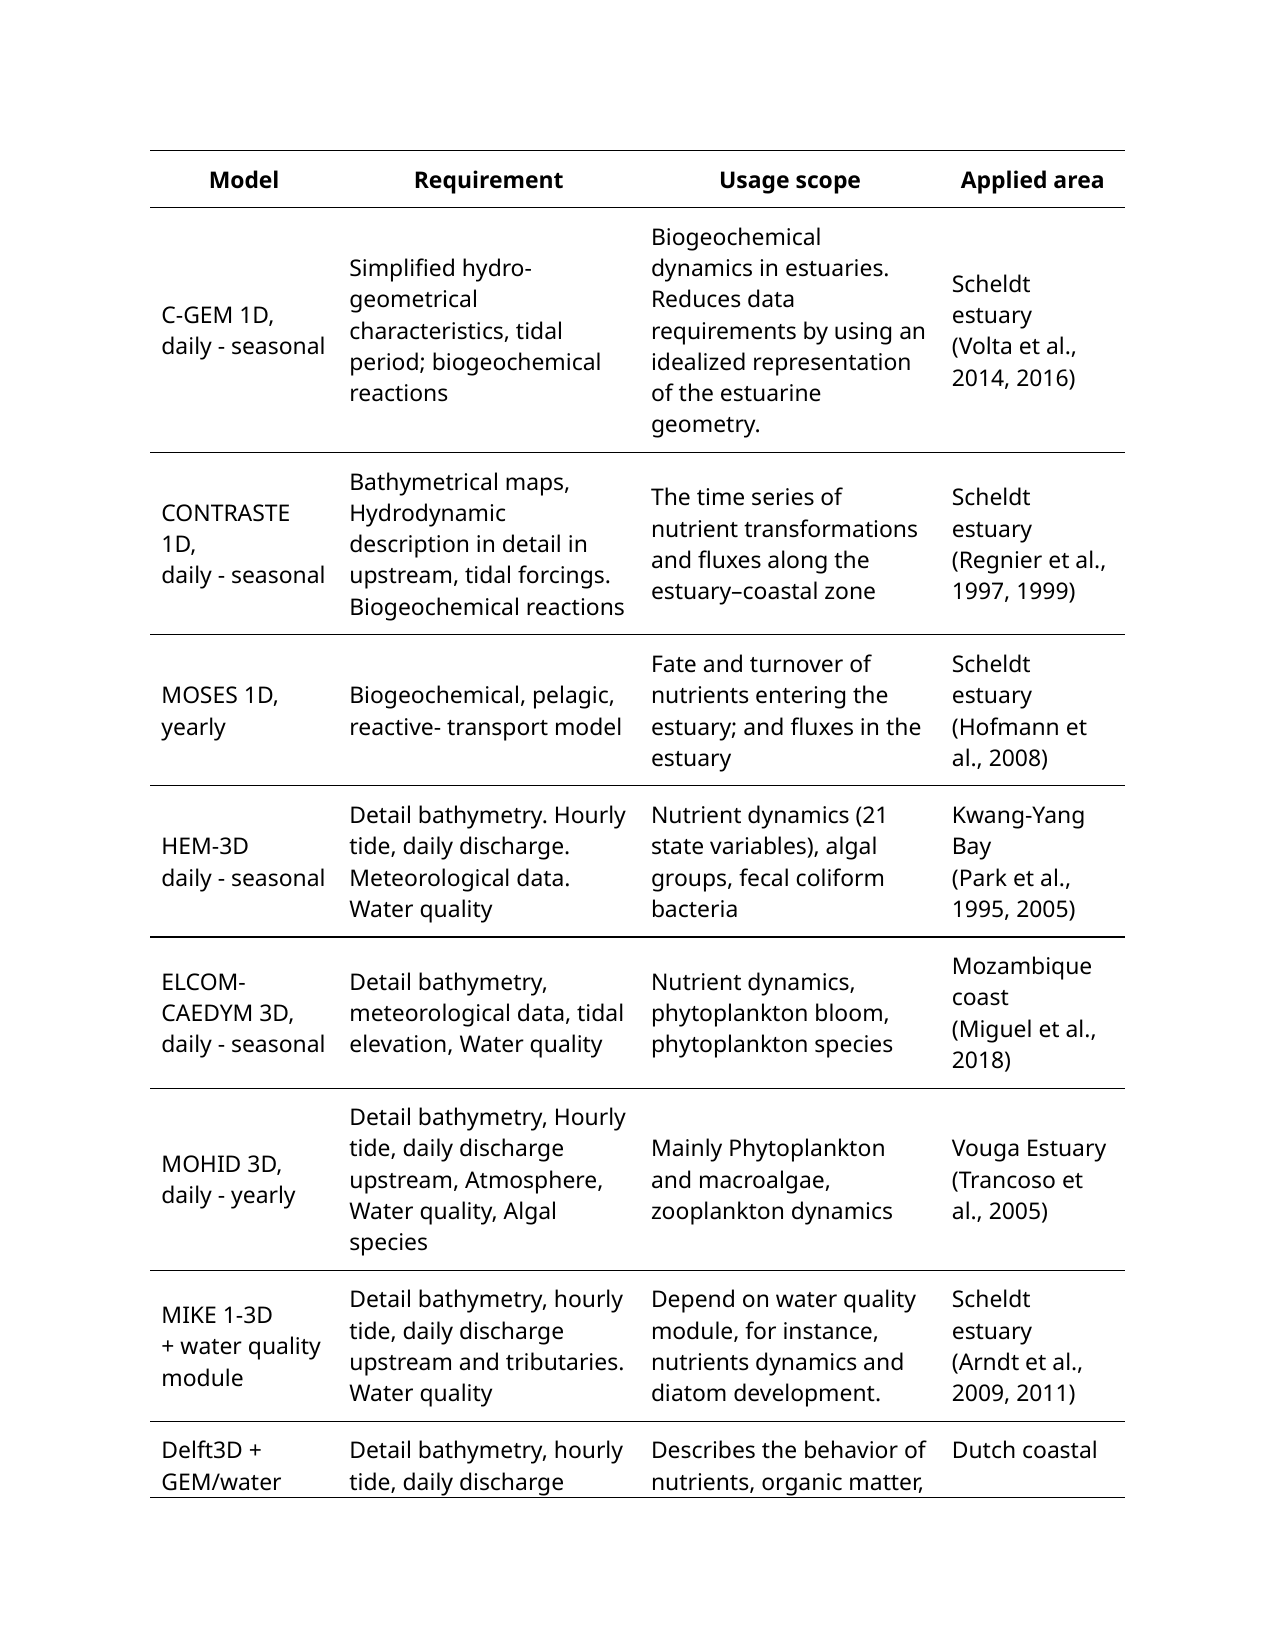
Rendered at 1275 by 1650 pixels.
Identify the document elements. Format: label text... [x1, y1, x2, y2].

table_cell ELCOM-CAEDYM 3D, daily - seasonal [150, 938, 338, 1087]
table_cell Nutrient dynamics, phytoplankton bloom, phytoplankton species [640, 938, 940, 1087]
table_cell Vouga Estuary (Trancoso et al., 2005) [940, 1089, 1125, 1270]
table_cell Kwang-Yang Bay (Park et al., 1995, 2005) [940, 786, 1125, 936]
table_cell Scheldt estuary (Arndt et al., 2009, 2011) [940, 1271, 1125, 1421]
table_cell Scheldt estuary (Regnier et al., 1997, 1999) [940, 453, 1125, 634]
table_header Applied area [940, 151, 1125, 207]
table_cell Simpliﬁed hydro-geometrical characteristics, tidal period; biogeochemical reactions [338, 208, 639, 452]
table_cell Bathymetrical maps, Hydrodynamic description in detail in upstream, tidal forcings. Biogeochemical reactions [338, 453, 639, 634]
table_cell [640, 1422, 940, 1497]
table_cell HEM-3D daily - seasonal [150, 786, 338, 936]
table_cell C-GEM 1D, daily - seasonal [150, 208, 338, 452]
table_header Requirement [338, 151, 639, 207]
table_cell MOHID 3D, daily - yearly [150, 1089, 338, 1270]
table_cell Depend on water quality module, for instance, nutrients dynamics and diatom development. [640, 1271, 940, 1421]
table_cell MIKE 1-3D + water quality module [150, 1271, 338, 1421]
table_header Model [150, 151, 338, 207]
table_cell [338, 1422, 639, 1497]
table_cell Mainly Phytoplankton and macroalgae, zooplankton dynamics [640, 1089, 940, 1270]
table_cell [940, 1422, 1125, 1497]
table_cell Detail bathymetry, Hourly tide, daily discharge upstream, Atmosphere, Water quality, Algal species [338, 1089, 639, 1270]
table_cell Detail bathymetry. Hourly tide, daily discharge. Meteorological data. Water quality [338, 786, 639, 936]
table_header Usage scope [640, 151, 940, 207]
table_cell Scheldt estuary (Volta et al., 2014, 2016) [940, 208, 1125, 452]
table_cell Nutrient dynamics (21 state variables), algal groups, fecal coliform bacteria [640, 786, 940, 936]
table_cell Mozambique coast (Miguel et al., 2018) [940, 938, 1125, 1087]
table_cell Biogeochemical dynamics in estuaries. Reduces data requirements by using an idealized representation of the estuarine geometry. [640, 208, 940, 452]
table_cell Fate and turnover of nutrients entering the estuary; and fluxes in the estuary [640, 635, 940, 785]
table_cell Detail bathymetry, hourly tide, daily discharge upstream and tributaries. Water quality [338, 1271, 639, 1421]
table_cell MOSES 1D, yearly [150, 635, 338, 785]
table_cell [150, 1422, 338, 1497]
table_cell The time series of nutrient transformations and ﬂuxes along the estuary–coastal zone [640, 453, 940, 634]
table_cell CONTRASTE 1D, daily - seasonal [150, 453, 338, 634]
table_cell Biogeochemical, pelagic, reactive- transport model [338, 635, 639, 785]
table_cell Scheldt estuary (Hofmann et al., 2008) [940, 635, 1125, 785]
table_cell Detail bathymetry, meteorological data, tidal elevation, Water quality [338, 938, 639, 1087]
